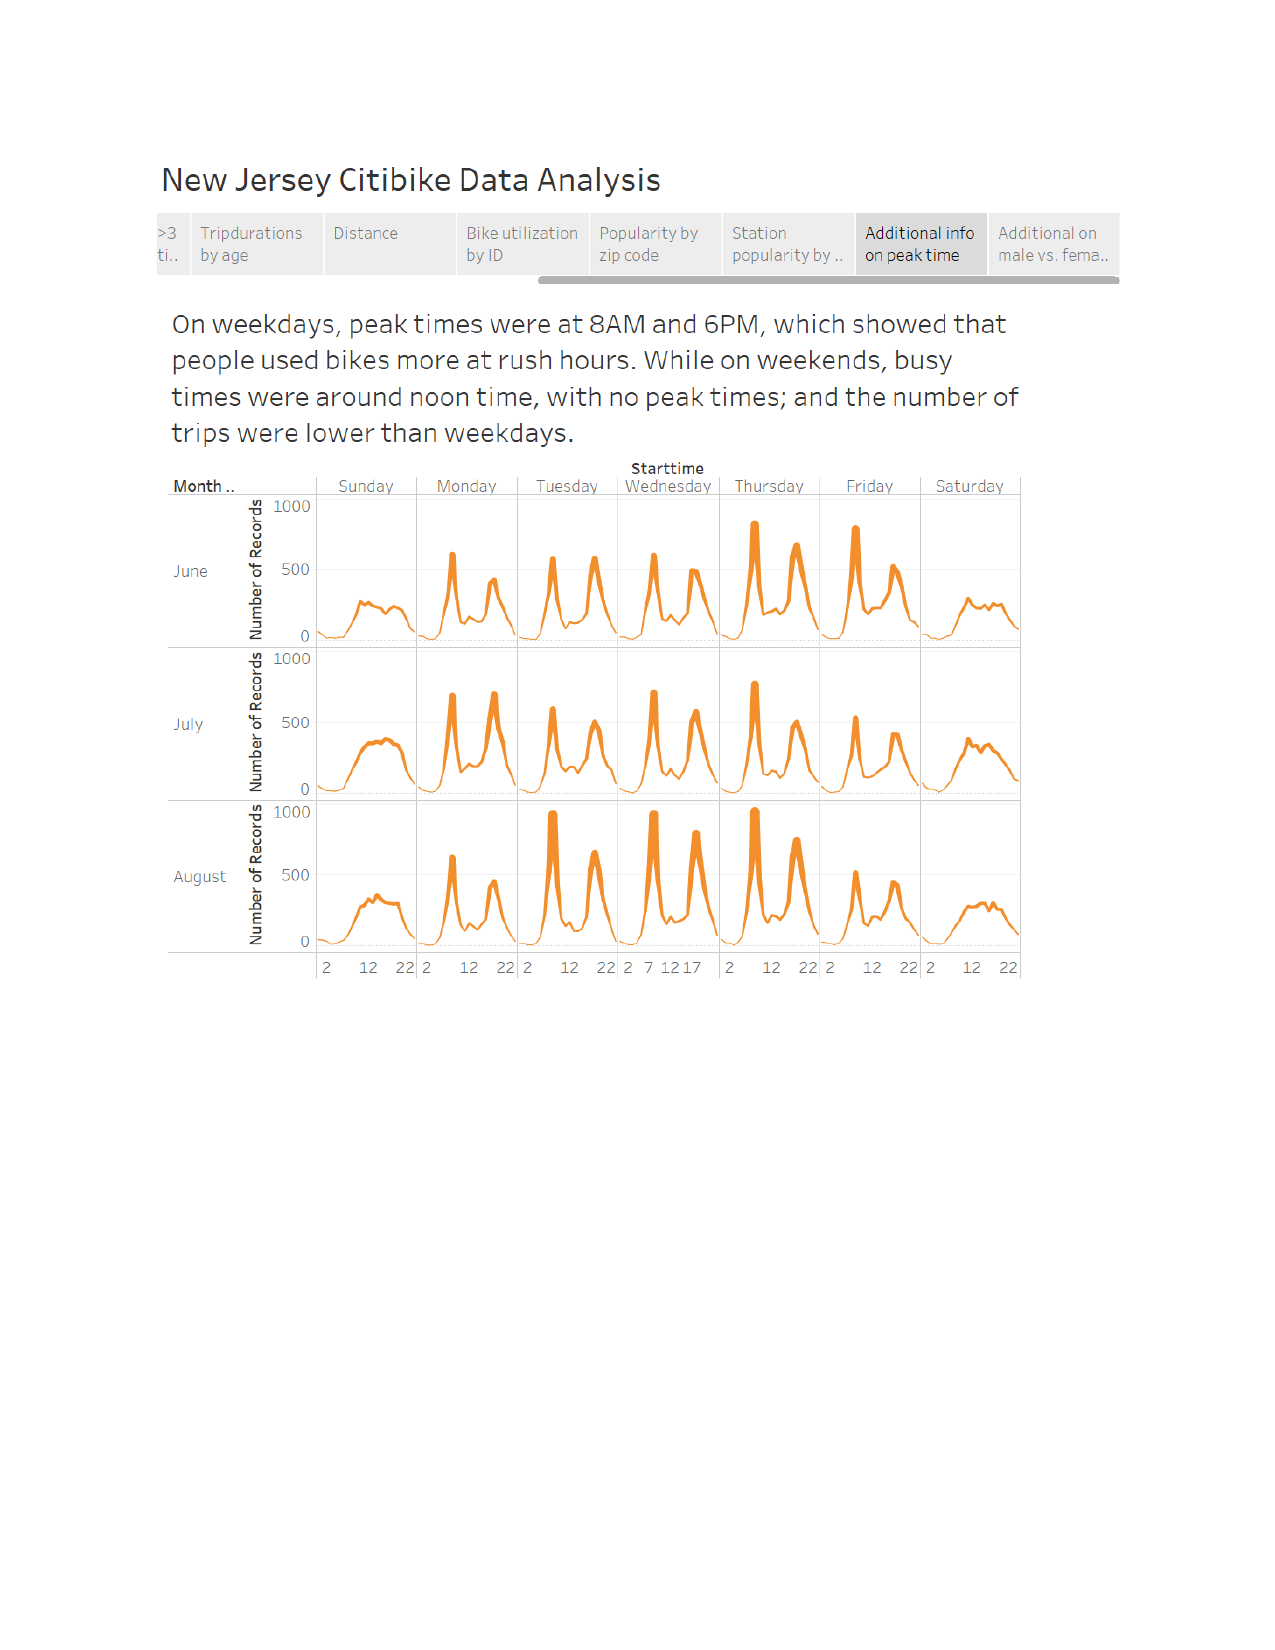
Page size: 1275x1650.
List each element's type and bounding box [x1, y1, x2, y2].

picture [150, 150, 1125, 993]
